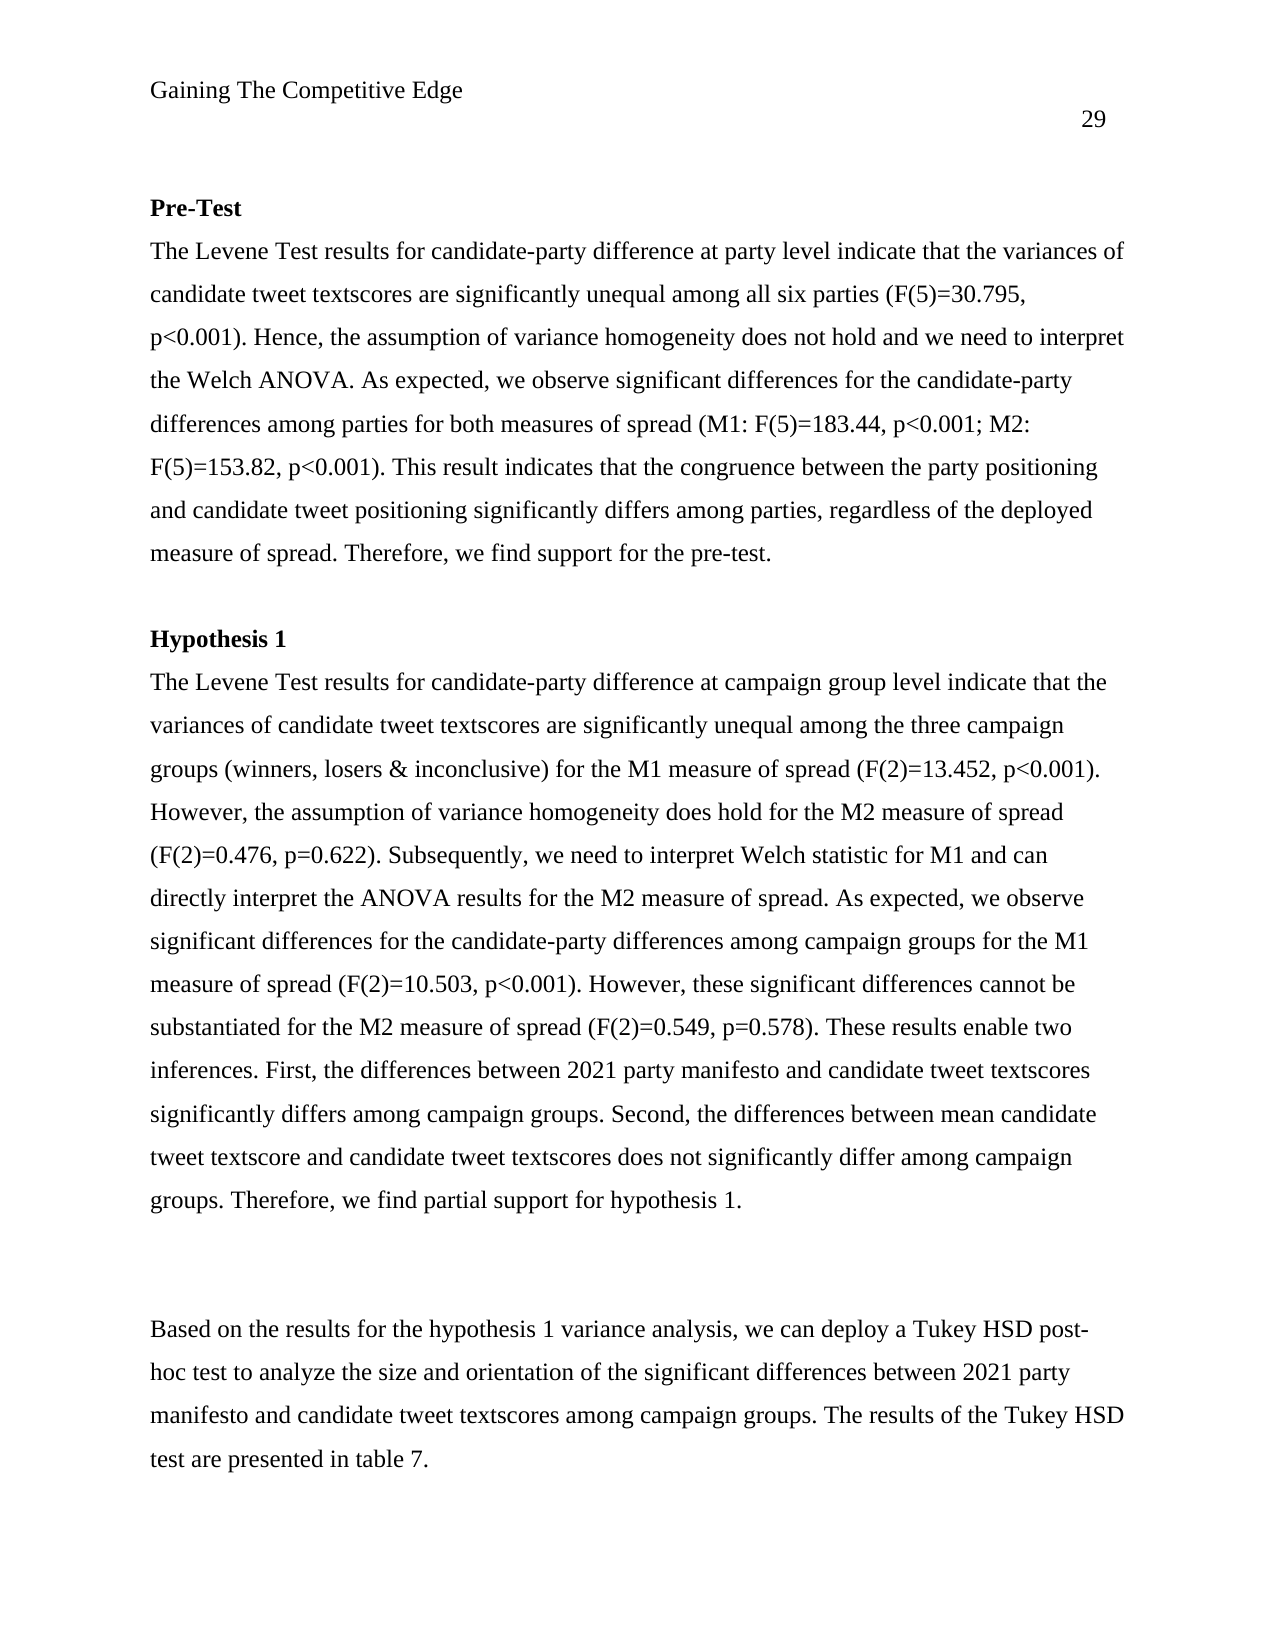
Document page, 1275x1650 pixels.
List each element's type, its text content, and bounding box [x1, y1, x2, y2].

text Based on the results for the hypothesis 1 variance analysis, we can deploy a Tukey HSD post-hoc test to analyze the size and orientation of the significant differences between 2021 party manifesto and candidate tweet textscores among campaign groups. The results of the Tukey HSD test are presented in table 7. [150, 1314, 1125, 1472]
text Pre-Test [150, 193, 1125, 222]
text The Levene Test results for candidate-party difference at party level indicate that the variances of candidate tweet textscores are significantly unequal among all six parties (F(5)=30.795, p<0.001). Hence, the assumption of variance homogeneity does not hold and we need to interpret the Welch ANOVA. As expected, we observe significant differences for the candidate-party differences among parties for both measures of spread (M1: F(5)=183.44, p<0.001; M2: F(5)=153.82, p<0.001). This result indicates that the congruence between the party positioning and candidate tweet positioning significantly differs among parties, regardless of the deployed measure of spread. Therefore, we find support for the pre-test. [150, 236, 1125, 567]
text The Levene Test results for candidate-party difference at campaign group level indicate that the variances of candidate tweet textscores are significantly unequal among the three campaign groups (winners, losers & inconclusive) for the M1 measure of spread (F(2)=13.452, p<0.001). However, the assumption of variance homogeneity does hold for the M2 measure of spread (F(2)=0.476, p=0.622). Subsequently, we need to interpret Welch statistic for M1 and can directly interpret the ANOVA results for the M2 measure of spread. As expected, we observe significant differences for the candidate-party differences among campaign groups for the M1 measure of spread (F(2)=10.503, p<0.001). However, these significant differences cannot be substantiated for the M2 measure of spread (F(2)=0.549, p=0.578). These results enable two inferences. First, the differences between 2021 party manifesto and candidate tweet textscores significantly differs among campaign groups. Second, the differences between mean candidate tweet textscore and candidate tweet textscores does not significantly differ among campaign groups. Therefore, we find partial support for hypothesis 1. [150, 667, 1125, 1214]
text Hypothesis 1 [150, 624, 1125, 653]
